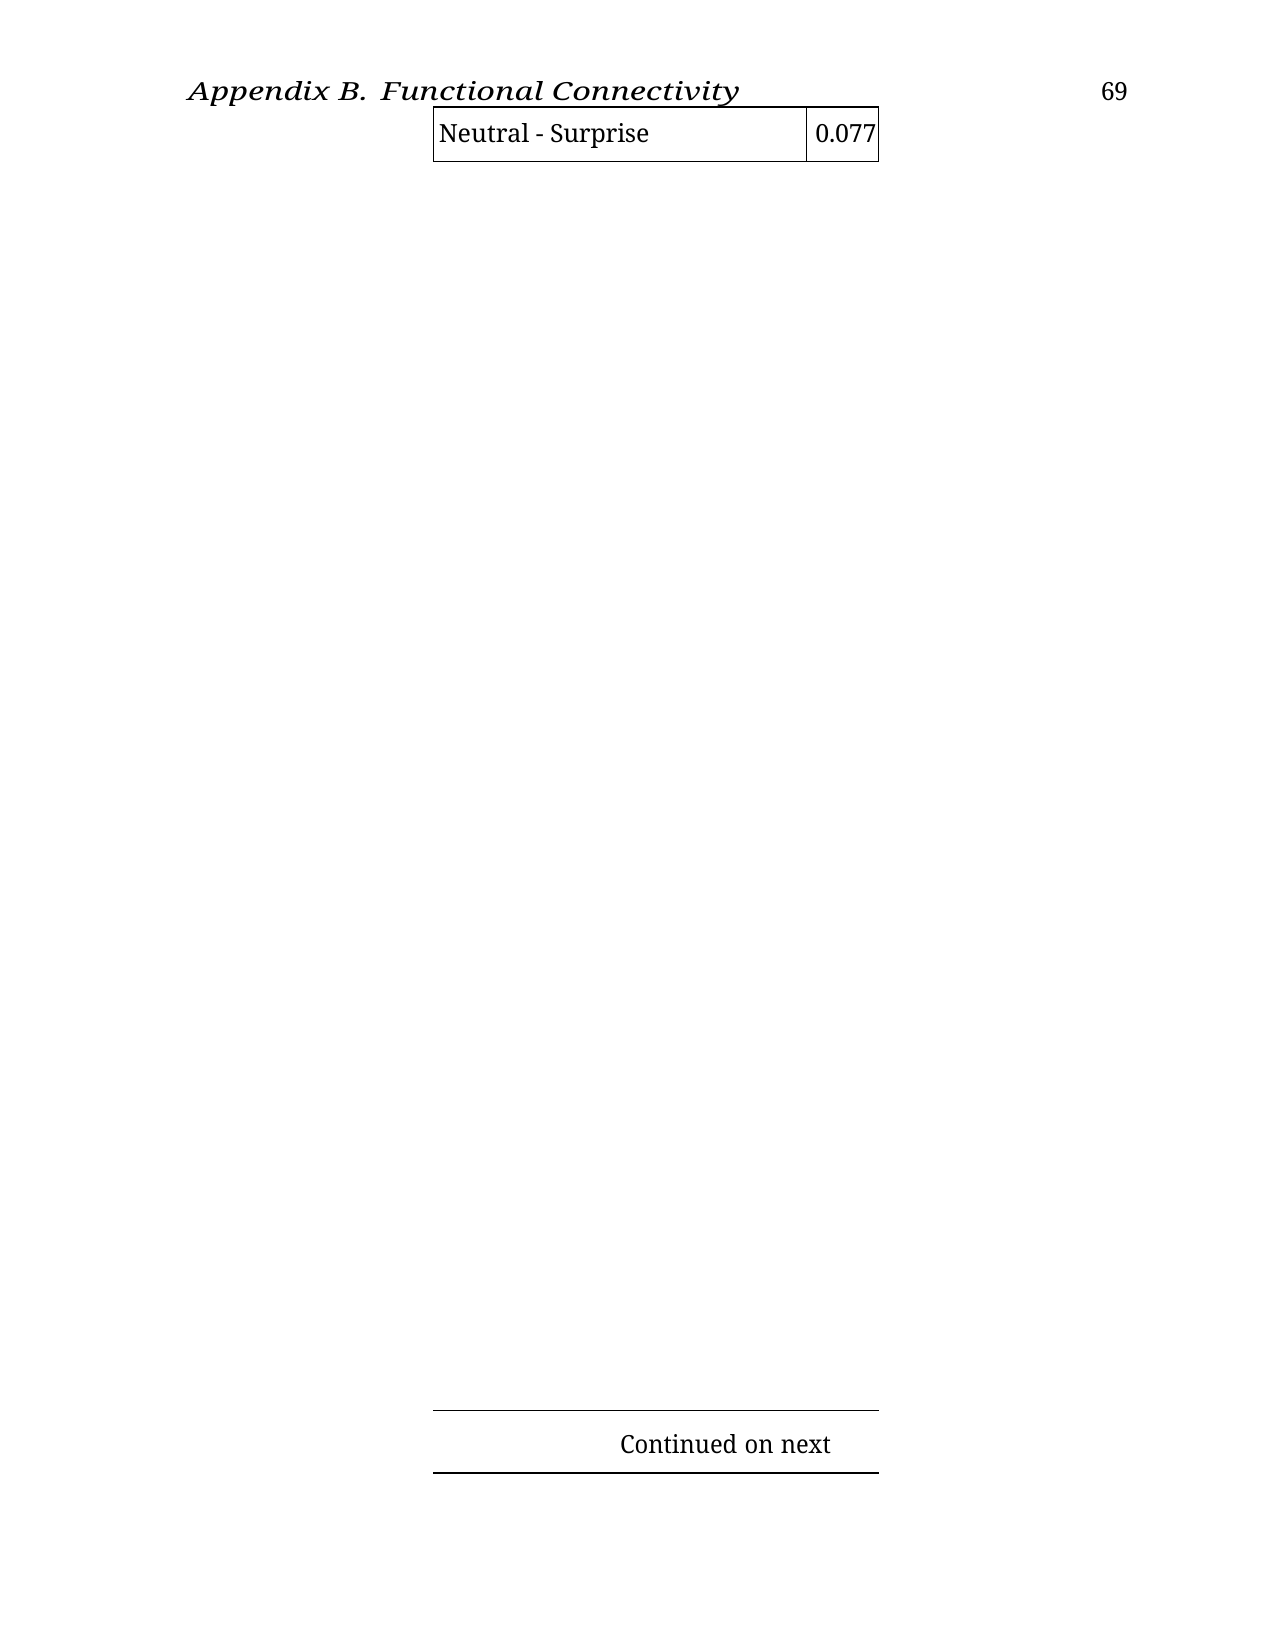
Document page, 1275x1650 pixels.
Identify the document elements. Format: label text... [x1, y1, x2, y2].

table_cell Neutral - Surprise [434, 108, 806, 161]
table_cell 0.077 [807, 108, 878, 161]
